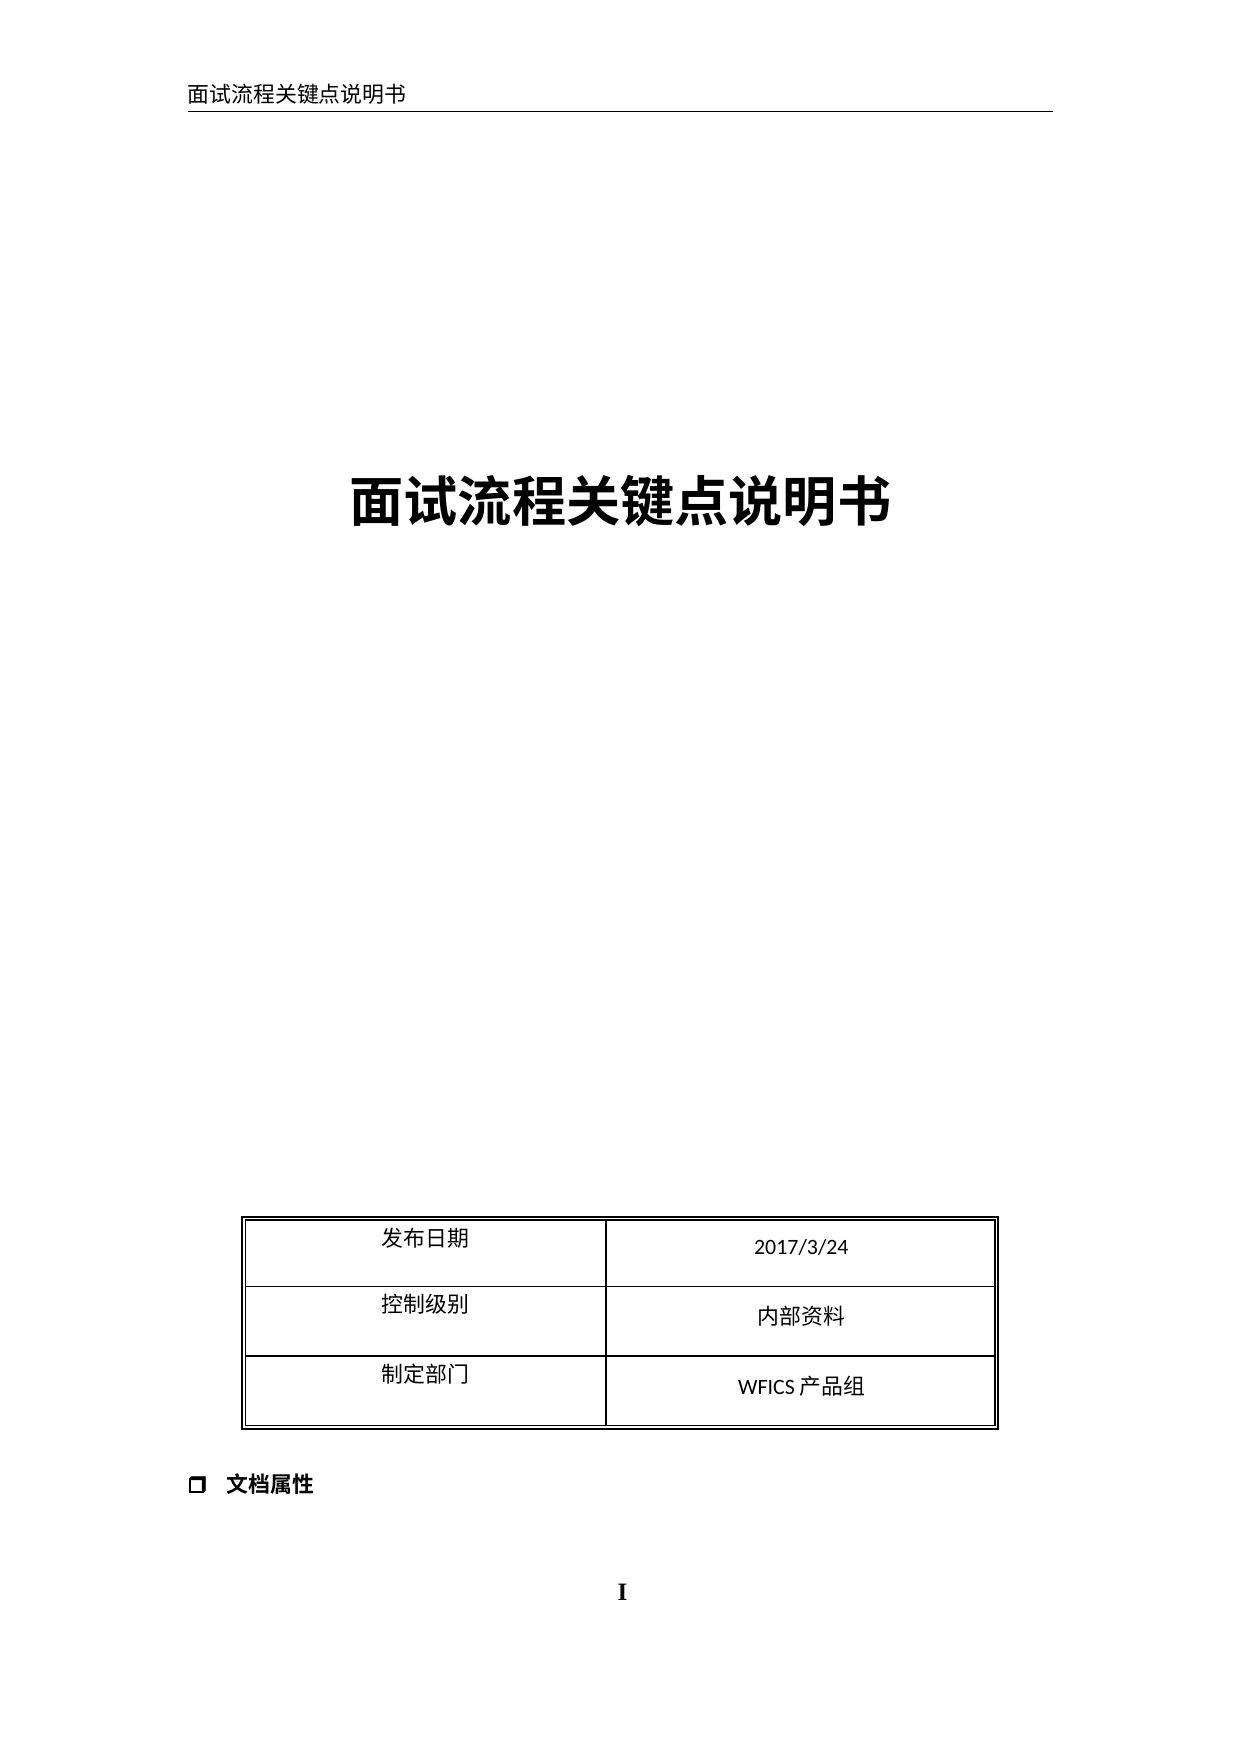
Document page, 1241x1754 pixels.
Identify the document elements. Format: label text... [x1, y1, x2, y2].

table_header 2017/3/24 [607, 1221, 994, 1286]
table_cell WFICS产品组 [607, 1357, 994, 1425]
table_cell 控制级别 [246, 1287, 605, 1355]
text 面试流程关键点说明书 [187, 447, 1053, 549]
table_cell 制定部门 [246, 1357, 605, 1425]
text 文档属性 [187, 1466, 1053, 1500]
table_cell 内部资料 [607, 1287, 994, 1355]
table_header 发布日期 [246, 1221, 605, 1286]
